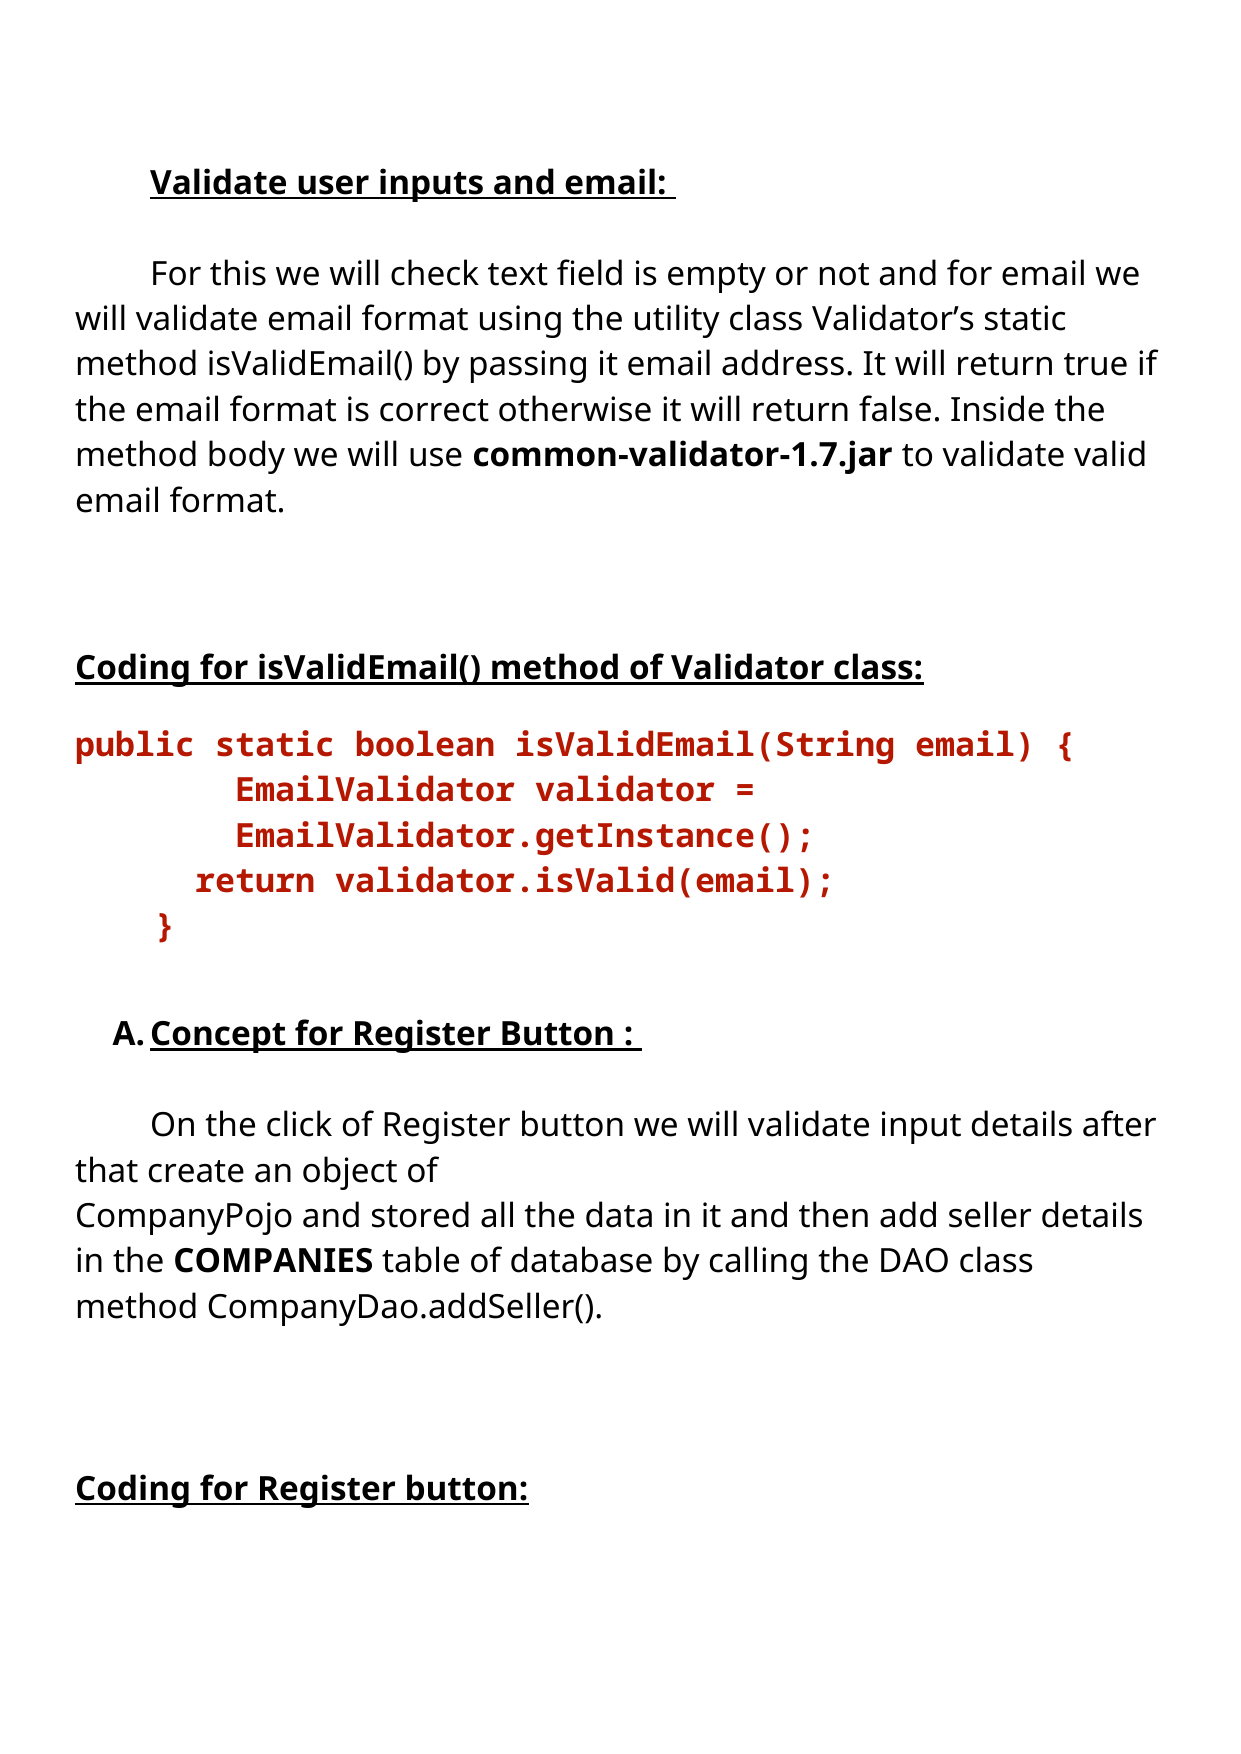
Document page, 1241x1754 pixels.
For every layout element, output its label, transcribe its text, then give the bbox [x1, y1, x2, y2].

text EmailValidator validator = [75, 766, 1165, 811]
text On the click of Register button we will validate input details after that create an object of [75, 1101, 1165, 1192]
text For this we will check text field is empty or not and for email we will validate email format using the utility class Validator’s static method isValidEmail() by passing it email address. It will return true if the email format is correct otherwise it will return false. Inside the method body we will use common-validator-1.7.jar to validate valid email format. [75, 249, 1165, 522]
text Coding for Register button: [75, 1464, 1165, 1510]
text public static boolean isValidEmail(String email) { [75, 721, 1165, 766]
text Coding for isValidEmail() method of Validator class: [75, 644, 1165, 689]
text CompanyPojo and stored all the data in it and then add seller details in the COMPANIES table of database by calling the DAO class method CompanyDao.addSeller(). [75, 1192, 1165, 1328]
text EmailValidator.getInstance(); [75, 811, 1165, 857]
list Concept for Register Button : [112, 1010, 1165, 1056]
text return validator.isValid(email); [75, 857, 1165, 902]
list Validate user inputs and email: [150, 158, 1165, 204]
text } [75, 902, 1165, 948]
